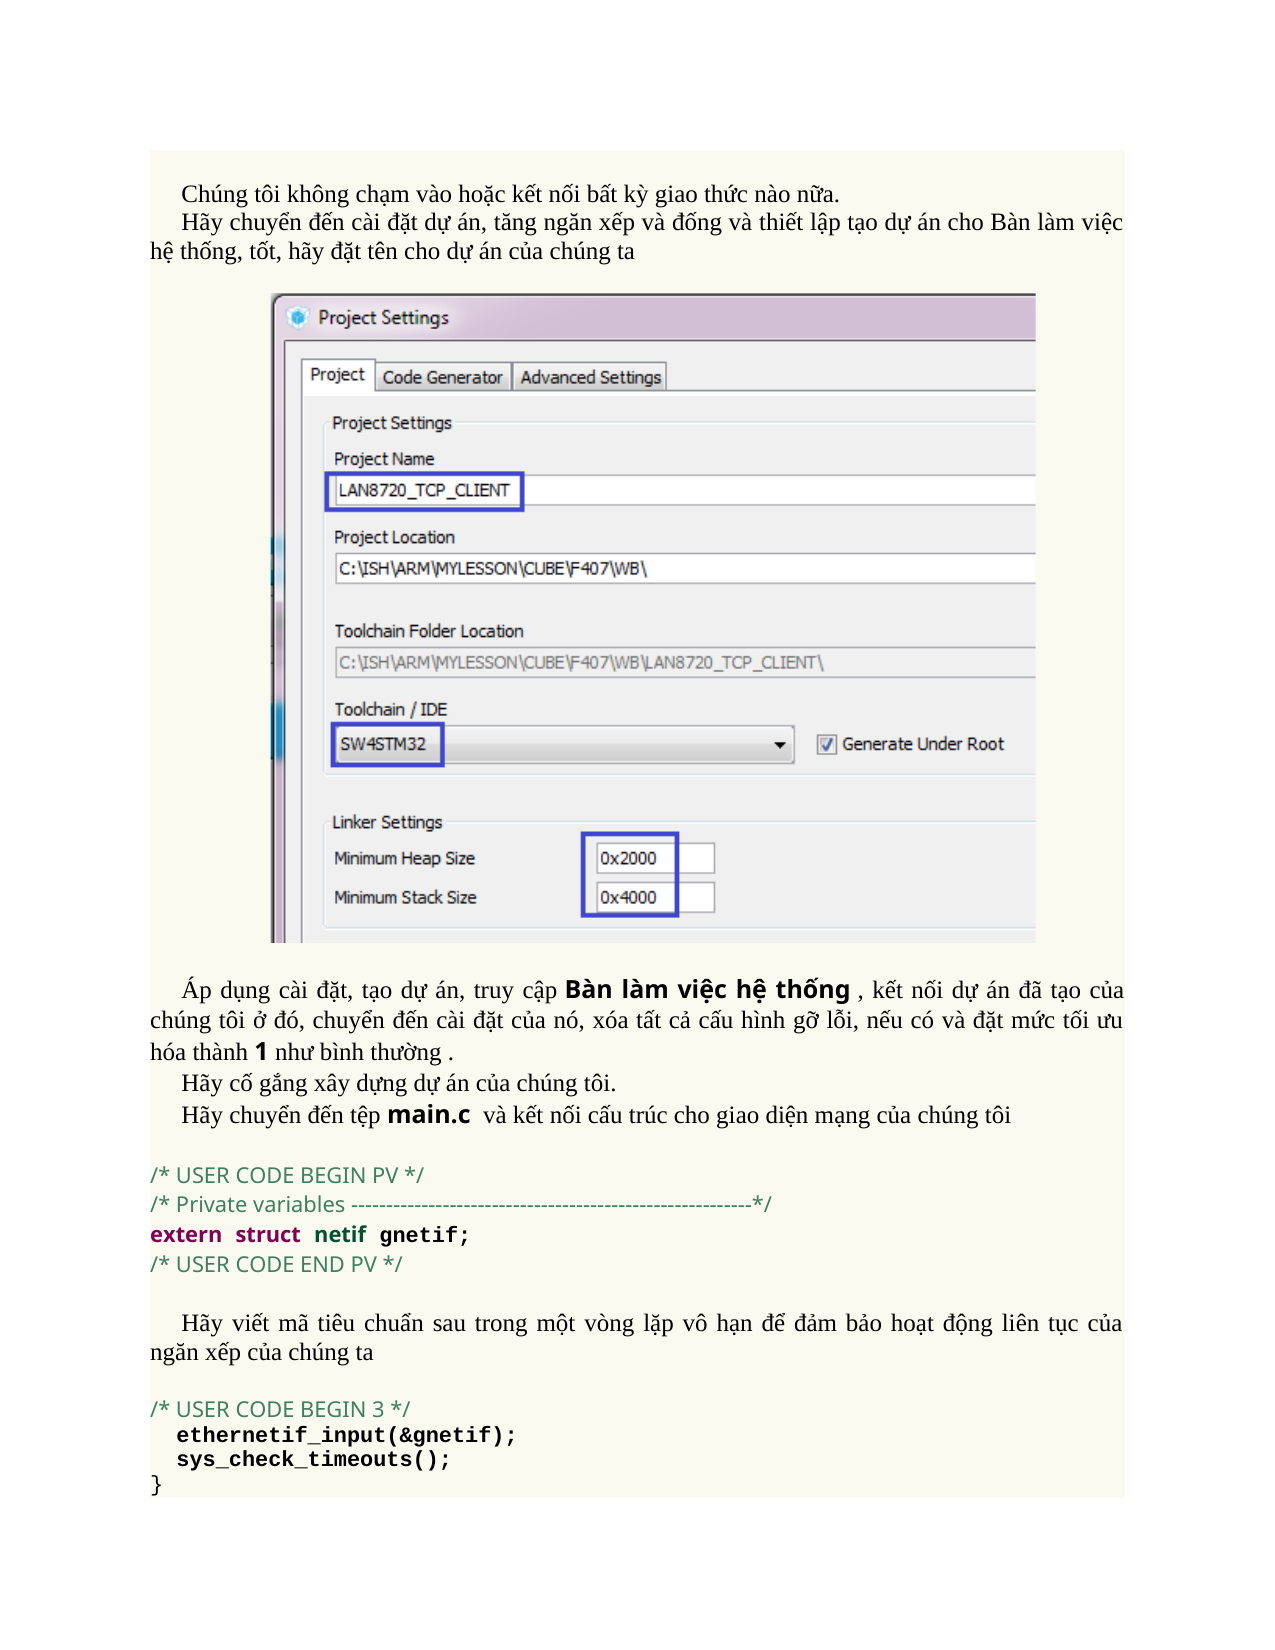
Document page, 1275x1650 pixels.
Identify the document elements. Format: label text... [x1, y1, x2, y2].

text /* Private variables ---------------------------------------------------------*/ [150, 1189, 1125, 1219]
text } [150, 1473, 1125, 1498]
picture [270, 293, 1036, 943]
text Hãy cố gắng xây dựng dự án của chúng tôi. [150, 1068, 1125, 1097]
text Hãy chuyển đến cài đặt dự án, tăng ngăn xếp và đống và thiết lập tạo dự án cho Bàn làm việc hệ thống, tốt, hãy đặt tên cho dự án của chúng ta [150, 207, 1125, 265]
text /* USER CODE END PV */ [150, 1249, 1125, 1279]
text Hãy chuyển đến tệp main.c và kết nối cấu trúc cho giao diện mạng của chúng tôi [150, 1097, 1125, 1131]
text Áp dụng cài đặt, tạo dự án, truy cập Bàn làm việc hệ thống , kết nối dự án đã tạo của chúng tôi ở đó, chuyển đến cài đặt của nó, xóa tất cả cấu hình gỡ lỗi, nếu có và đặt mức tối ưu hóa thành 1 như bình thường . [150, 971, 1125, 1068]
text ethernetif_input(&gnetif); [150, 1424, 1125, 1449]
text /* USER CODE BEGIN PV */ [150, 1160, 1125, 1189]
text sys_check_timeouts(); [150, 1449, 1125, 1473]
text Hãy viết mã tiêu chuẩn sau trong một vòng lặp vô hạn để đảm bảo hoạt động liên tục của ngăn xếp của chúng ta [150, 1308, 1125, 1365]
text extern struct netif gnetif; [150, 1219, 1125, 1249]
text Chúng tôi không chạm vào hoặc kết nối bất kỳ giao thức nào nữa. [150, 179, 1125, 207]
text /* USER CODE BEGIN 3 */ [150, 1394, 1125, 1424]
